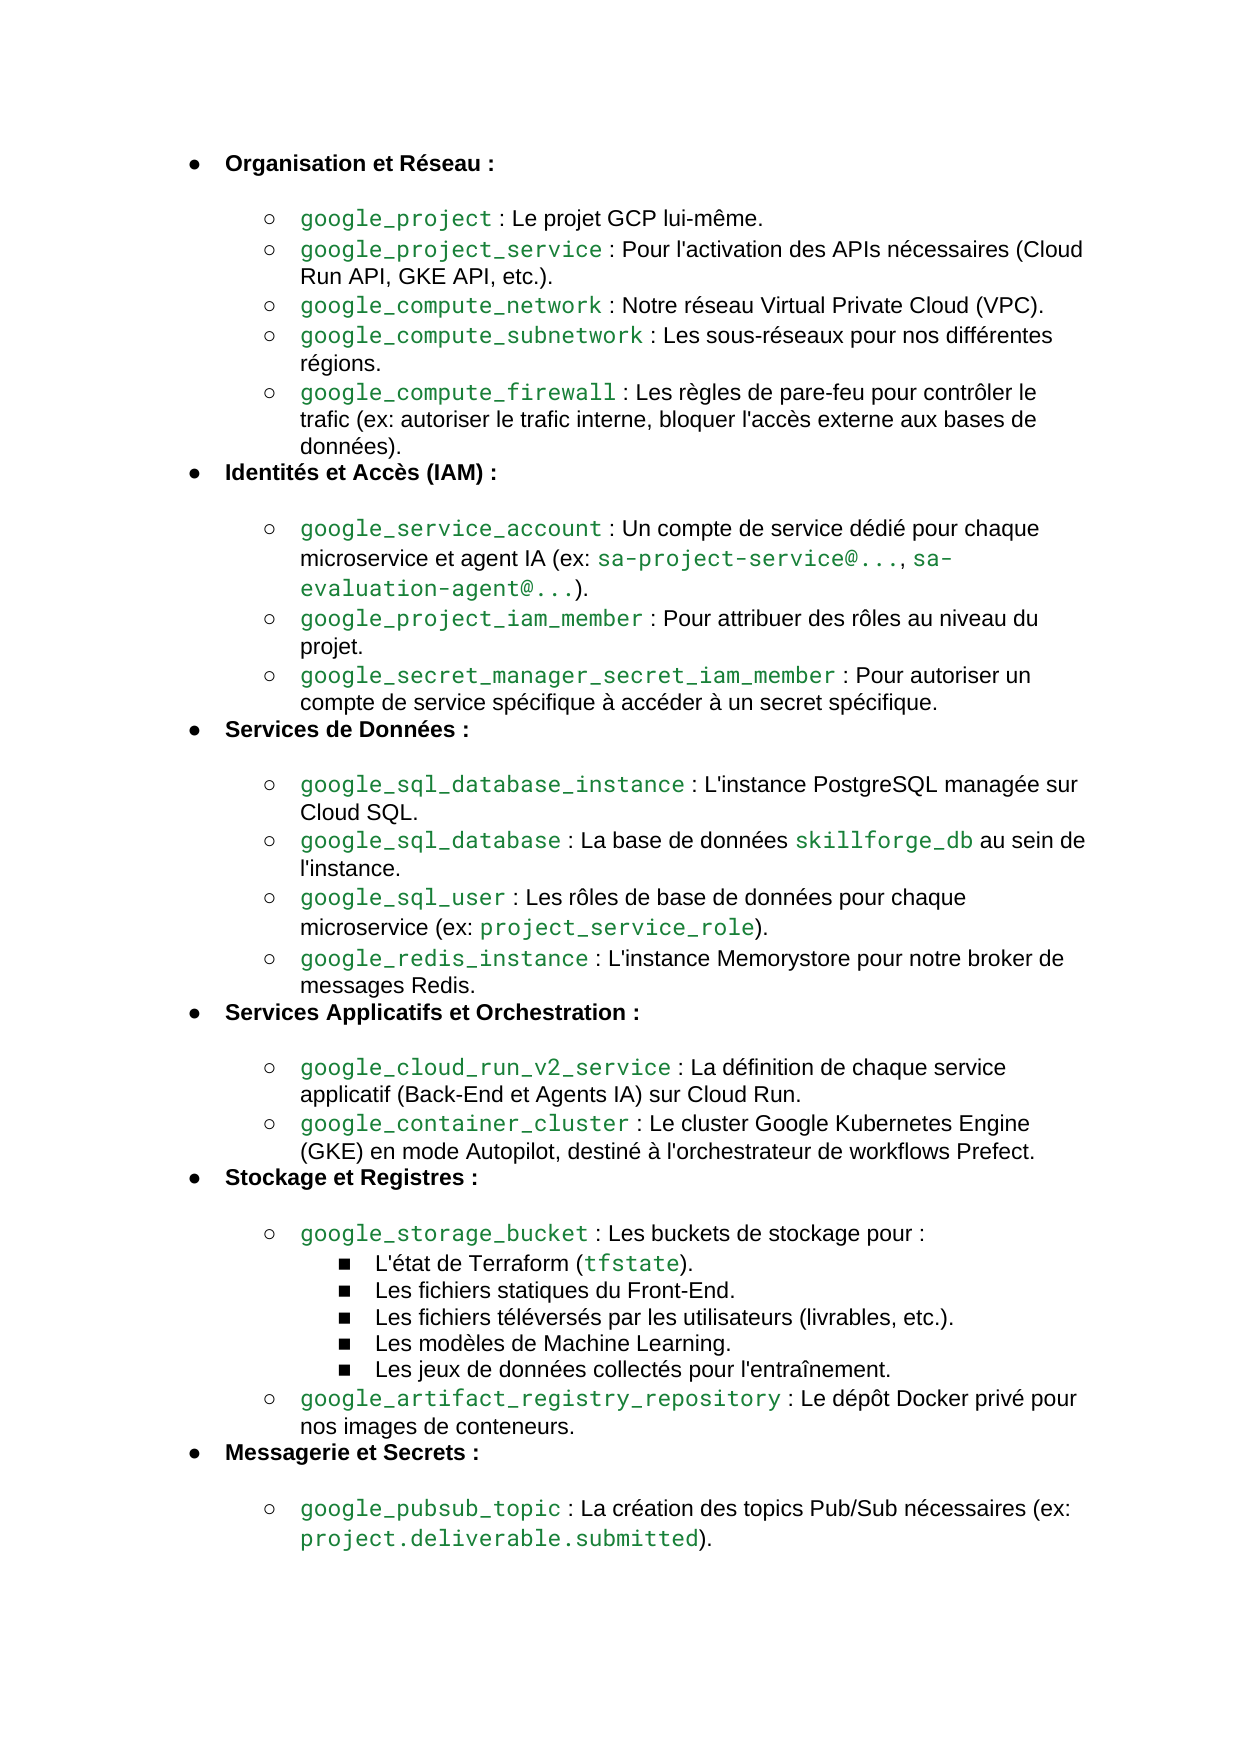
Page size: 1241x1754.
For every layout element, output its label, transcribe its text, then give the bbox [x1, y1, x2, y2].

list Organisation et Réseau : [187, 150, 1090, 203]
list Stockage et Registres : [187, 1164, 1090, 1217]
list google_redis_instance : L'instance Memorystore pour notre broker de messages Redis. [262, 942, 1090, 998]
list google_artifact_registry_repository : Le dépôt Docker privé pour nos images de conteneurs. [262, 1383, 1090, 1439]
list google_project : Le projet GCP lui-même. [262, 203, 1090, 233]
list google_sql_database : La base de données skillforge_db au sein de l'instance. [262, 825, 1090, 881]
list Les fichiers statiques du Front-End. [337, 1277, 1090, 1304]
list google_compute_subnetwork : Les sous-réseaux pour nos différentes régions. [262, 320, 1090, 376]
list google_sql_database_instance : L'instance PostgreSQL managée sur Cloud SQL. [262, 768, 1090, 825]
list Les jeux de données collectés pour l'entraînement. [337, 1356, 1090, 1383]
list google_secret_manager_secret_iam_member : Pour autoriser un compte de service spécifique à accéder à un secret spécifique. [262, 659, 1090, 716]
list google_service_account : Un compte de service dédié pour chaque microservice et agent IA (ex: sa-project-service@..., sa-evaluation-agent@...). [262, 512, 1090, 602]
list Services de Données : [187, 716, 1090, 768]
list Services Applicatifs et Orchestration : [187, 998, 1090, 1051]
list google_pubsub_topic : La création des topics Pub/Sub nécessaires (ex: project.deliverable.submitted). [262, 1492, 1090, 1552]
list google_project_iam_member : Pour attribuer des rôles au niveau du projet. [262, 602, 1090, 659]
list google_compute_network : Notre réseau Virtual Private Cloud (VPC). [262, 289, 1090, 320]
list google_storage_bucket : Les buckets de stockage pour : [262, 1217, 1090, 1247]
list Les fichiers téléversés par les utilisateurs (livrables, etc.). [337, 1304, 1090, 1330]
list Les modèles de Machine Learning. [337, 1330, 1090, 1356]
list google_compute_firewall : Les règles de pare-feu pour contrôler le trafic (ex: autoriser le trafic interne, bloquer l'accès externe aux bases de données). [262, 376, 1090, 459]
list google_project_service : Pour l'activation des APIs nécessaires (Cloud Run API, GKE API, etc.). [262, 233, 1090, 289]
list L'état de Terraform (tfstate). [337, 1247, 1090, 1277]
list google_container_cluster : Le cluster Google Kubernetes Engine (GKE) en mode Autopilot, destiné à l'orchestrateur de workflows Prefect. [262, 1108, 1090, 1164]
list Messagerie et Secrets : [187, 1439, 1090, 1492]
list Identités et Accès (IAM) : [187, 459, 1090, 512]
list google_cloud_run_v2_service : La définition de chaque service applicatif (Back-End et Agents IA) sur Cloud Run. [262, 1051, 1090, 1108]
list google_sql_user : Les rôles de base de données pour chaque microservice (ex: project_service_role). [262, 881, 1090, 942]
